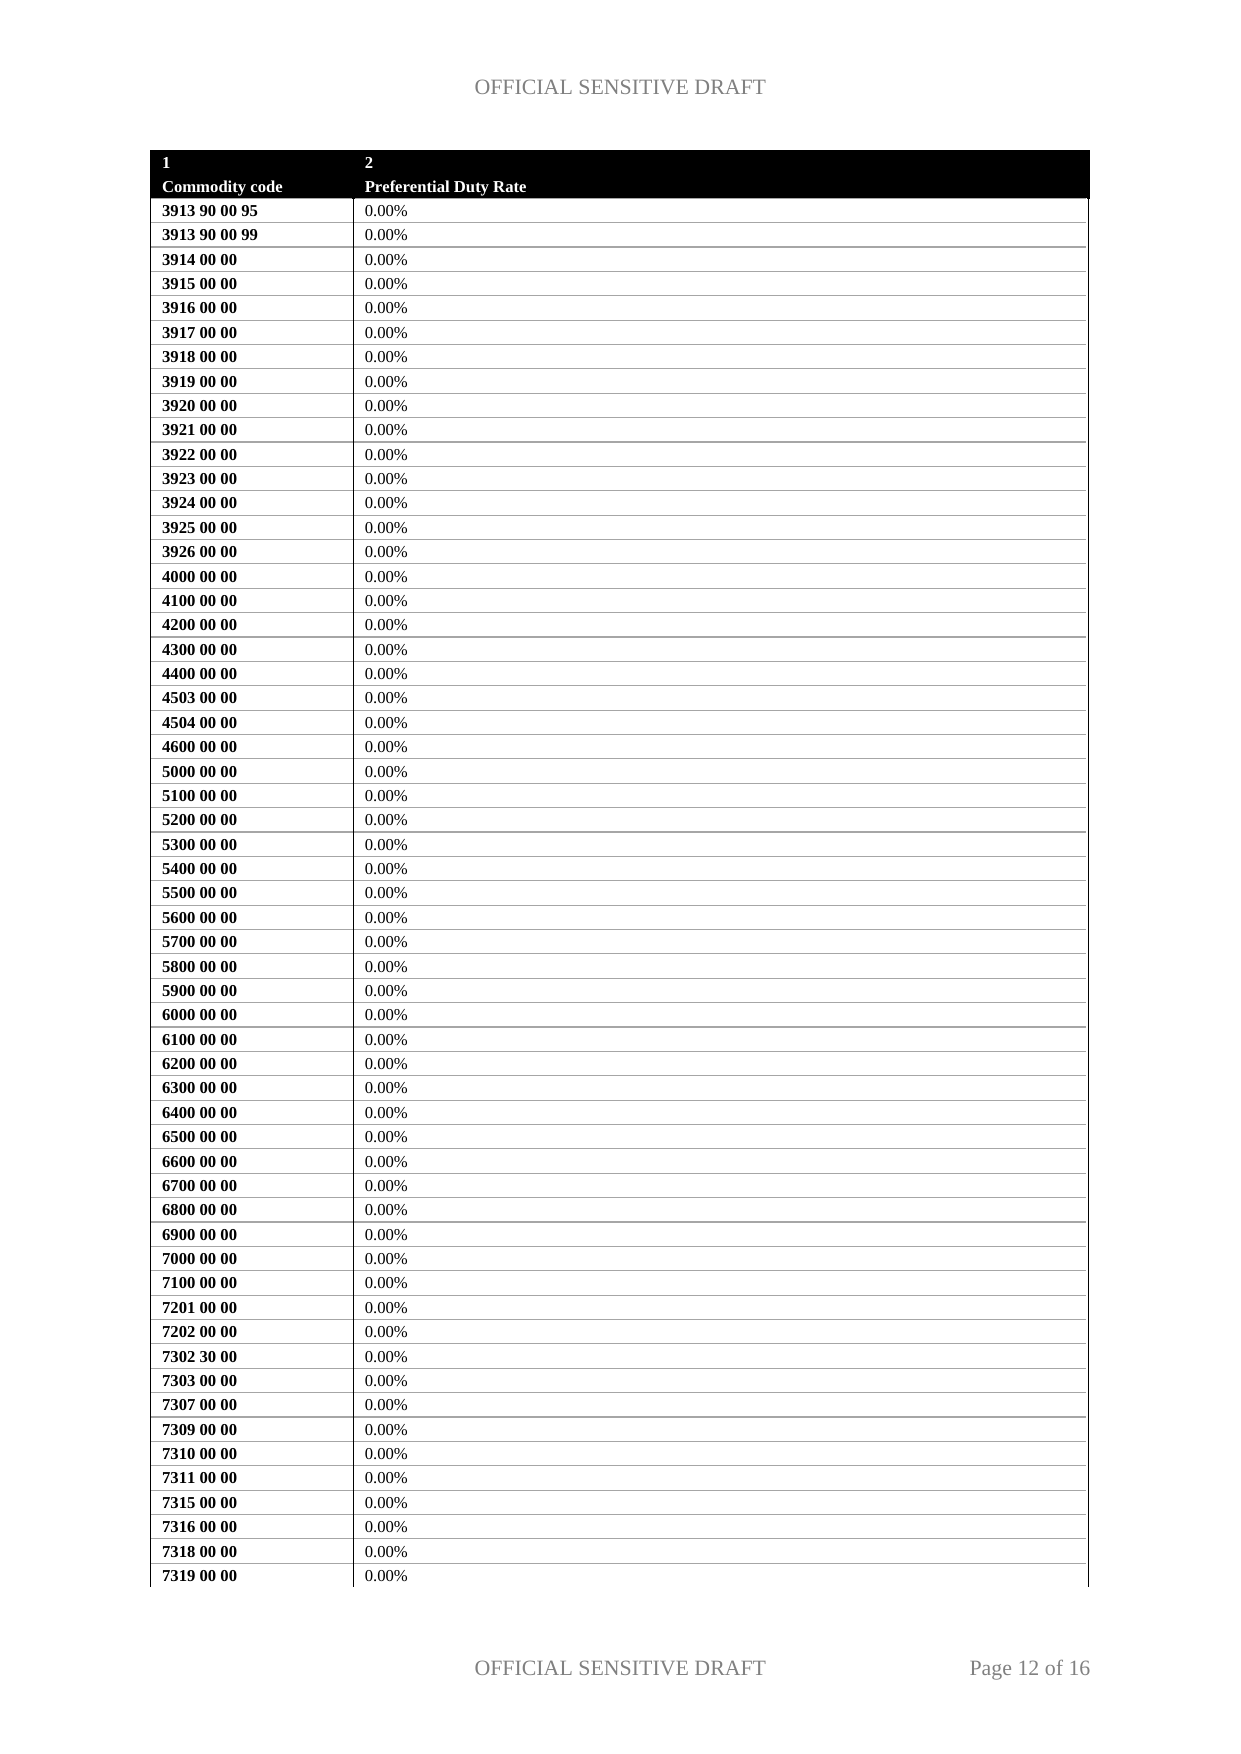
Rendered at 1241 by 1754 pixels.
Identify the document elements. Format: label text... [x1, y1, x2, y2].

table_cell 0.00% [354, 1563, 1088, 1587]
table_cell 7307 00 00 [151, 1393, 353, 1416]
table_cell 0.00% [354, 1100, 1088, 1124]
table_cell 0.00% [354, 1392, 1088, 1416]
table_cell 0.00% [354, 1197, 1088, 1221]
table_cell 3919 00 00 [151, 369, 353, 393]
table_cell 0.00% [354, 1002, 1088, 1026]
table_cell 6500 00 00 [151, 1125, 353, 1148]
table_cell 0.00% [354, 295, 1088, 319]
table_cell 0.00% [354, 783, 1088, 807]
table_cell 6800 00 00 [151, 1198, 353, 1221]
table_cell 3923 00 00 [151, 467, 353, 490]
table_cell 0.00% [354, 1246, 1088, 1270]
table_cell 0.00% [354, 539, 1088, 563]
table_cell 6900 00 00 [151, 1223, 353, 1246]
table_cell 0.00% [354, 222, 1088, 246]
table_cell 0.00% [354, 320, 1088, 344]
table_cell 0.00% [354, 1319, 1088, 1343]
table_cell 4000 00 00 [151, 564, 353, 588]
table_cell 0.00% [354, 929, 1088, 953]
table_cell 7100 00 00 [151, 1271, 353, 1294]
table_cell 0.00% [354, 490, 1088, 514]
table_cell 0.00% [354, 417, 1088, 441]
table_cell 0.00% [354, 344, 1088, 368]
table_cell 7302 30 00 [151, 1344, 353, 1368]
table_cell 0.00% [354, 1124, 1088, 1148]
table_cell 0.00% [354, 880, 1088, 904]
table_cell 5300 00 00 [151, 833, 353, 856]
table_cell 5100 00 00 [151, 784, 353, 807]
table_cell 3926 00 00 [151, 540, 353, 563]
table_cell 0.00% [354, 953, 1088, 978]
table_cell 4503 00 00 [151, 686, 353, 709]
table_cell 7303 00 00 [151, 1369, 353, 1392]
table_cell 5800 00 00 [151, 954, 353, 978]
table_cell 0.00% [354, 466, 1088, 490]
table_cell 0.00% [354, 1416, 1088, 1441]
table_cell 0.00% [354, 1295, 1088, 1319]
table_cell 5900 00 00 [151, 979, 353, 1002]
table_cell 0.00% [354, 515, 1088, 539]
table_cell 0.00% [354, 856, 1088, 880]
table_cell 0.00% [354, 393, 1088, 417]
table_cell 5600 00 00 [151, 906, 353, 929]
table_cell 0.00% [354, 368, 1088, 393]
table_cell 7315 00 00 [151, 1491, 353, 1514]
table_cell 6100 00 00 [151, 1028, 353, 1051]
table_cell 6000 00 00 [151, 1003, 353, 1026]
table_cell 5400 00 00 [151, 857, 353, 880]
table_cell 5700 00 00 [151, 930, 353, 953]
table_cell 0.00% [354, 1343, 1088, 1368]
table_cell 0.00% [354, 246, 1088, 271]
table_cell 0.00% [354, 807, 1088, 831]
table_cell 4504 00 00 [151, 711, 353, 734]
table_cell 6300 00 00 [151, 1076, 353, 1099]
table_cell 4300 00 00 [151, 638, 353, 661]
table_cell 6600 00 00 [151, 1149, 353, 1173]
table_header 2 [355, 151, 1087, 174]
table_cell 7311 00 00 [151, 1466, 353, 1489]
table_cell 7202 00 00 [151, 1320, 353, 1343]
table_cell 3913 90 00 99 [151, 223, 353, 246]
table_cell 0.00% [354, 978, 1088, 1002]
table_cell 0.00% [354, 1490, 1088, 1514]
table_cell 4100 00 00 [151, 589, 353, 612]
table_cell 0.00% [354, 1075, 1088, 1099]
table_cell 0.00% [354, 710, 1088, 734]
table_cell 0.00% [354, 612, 1088, 636]
table_cell 0.00% [354, 758, 1088, 783]
table_cell 0.00% [354, 1465, 1088, 1489]
table_cell 0.00% [354, 563, 1088, 588]
table_cell 0.00% [354, 831, 1088, 856]
table_cell 3917 00 00 [151, 321, 353, 344]
table_cell 0.00% [354, 1051, 1088, 1075]
table_cell 5000 00 00 [151, 759, 353, 783]
table_cell 7309 00 00 [151, 1418, 353, 1441]
table_cell Commodity code [151, 174, 352, 198]
table_cell 0.00% [354, 1270, 1088, 1294]
table_cell 6700 00 00 [151, 1174, 353, 1197]
table_header 1 [151, 151, 352, 174]
table_cell 3916 00 00 [151, 296, 353, 319]
table_cell 3922 00 00 [151, 443, 353, 466]
table_cell 0.00% [354, 636, 1088, 661]
table_cell 0.00% [354, 1221, 1088, 1246]
table_cell 3925 00 00 [151, 516, 353, 539]
table_cell 7201 00 00 [151, 1296, 353, 1319]
table_cell 3915 00 00 [151, 272, 353, 295]
table_cell 0.00% [354, 1026, 1088, 1051]
table_cell 0.00% [354, 905, 1088, 929]
table_cell 7310 00 00 [151, 1442, 353, 1465]
table_cell 3920 00 00 [151, 394, 353, 417]
table_cell 0.00% [354, 1441, 1088, 1465]
table_cell 6400 00 00 [151, 1101, 353, 1124]
table_cell 0.00% [354, 1368, 1088, 1392]
table_cell 3918 00 00 [151, 345, 353, 368]
table_cell 5500 00 00 [151, 881, 353, 904]
table_cell 4600 00 00 [151, 735, 353, 758]
table_cell 3914 00 00 [151, 248, 353, 271]
table_cell 0.00% [354, 734, 1088, 758]
table_cell 0.00% [354, 198, 1088, 222]
table_cell 7319 00 00 [151, 1564, 353, 1587]
table_cell 0.00% [354, 1173, 1088, 1197]
table_cell 0.00% [354, 661, 1088, 685]
table_cell 0.00% [354, 1514, 1088, 1538]
table_cell 7316 00 00 [151, 1515, 353, 1538]
table_cell 7318 00 00 [151, 1539, 353, 1563]
table_cell 7000 00 00 [151, 1247, 353, 1270]
table_cell 0.00% [354, 685, 1088, 709]
table_cell 6200 00 00 [151, 1052, 353, 1075]
table_cell 5200 00 00 [151, 808, 353, 831]
table_cell 4400 00 00 [151, 662, 353, 685]
table_cell 0.00% [354, 441, 1088, 466]
table_cell 3924 00 00 [151, 491, 353, 514]
table_cell 0.00% [354, 1538, 1088, 1563]
table_cell 3913 90 00 95 [151, 199, 353, 222]
table_cell 4200 00 00 [151, 613, 353, 636]
table_cell Preferential Duty Rate [355, 174, 1087, 198]
table_cell 0.00% [354, 1148, 1088, 1173]
table_cell 0.00% [354, 271, 1088, 295]
table_cell 0.00% [354, 588, 1088, 612]
table_cell 3921 00 00 [151, 418, 353, 441]
